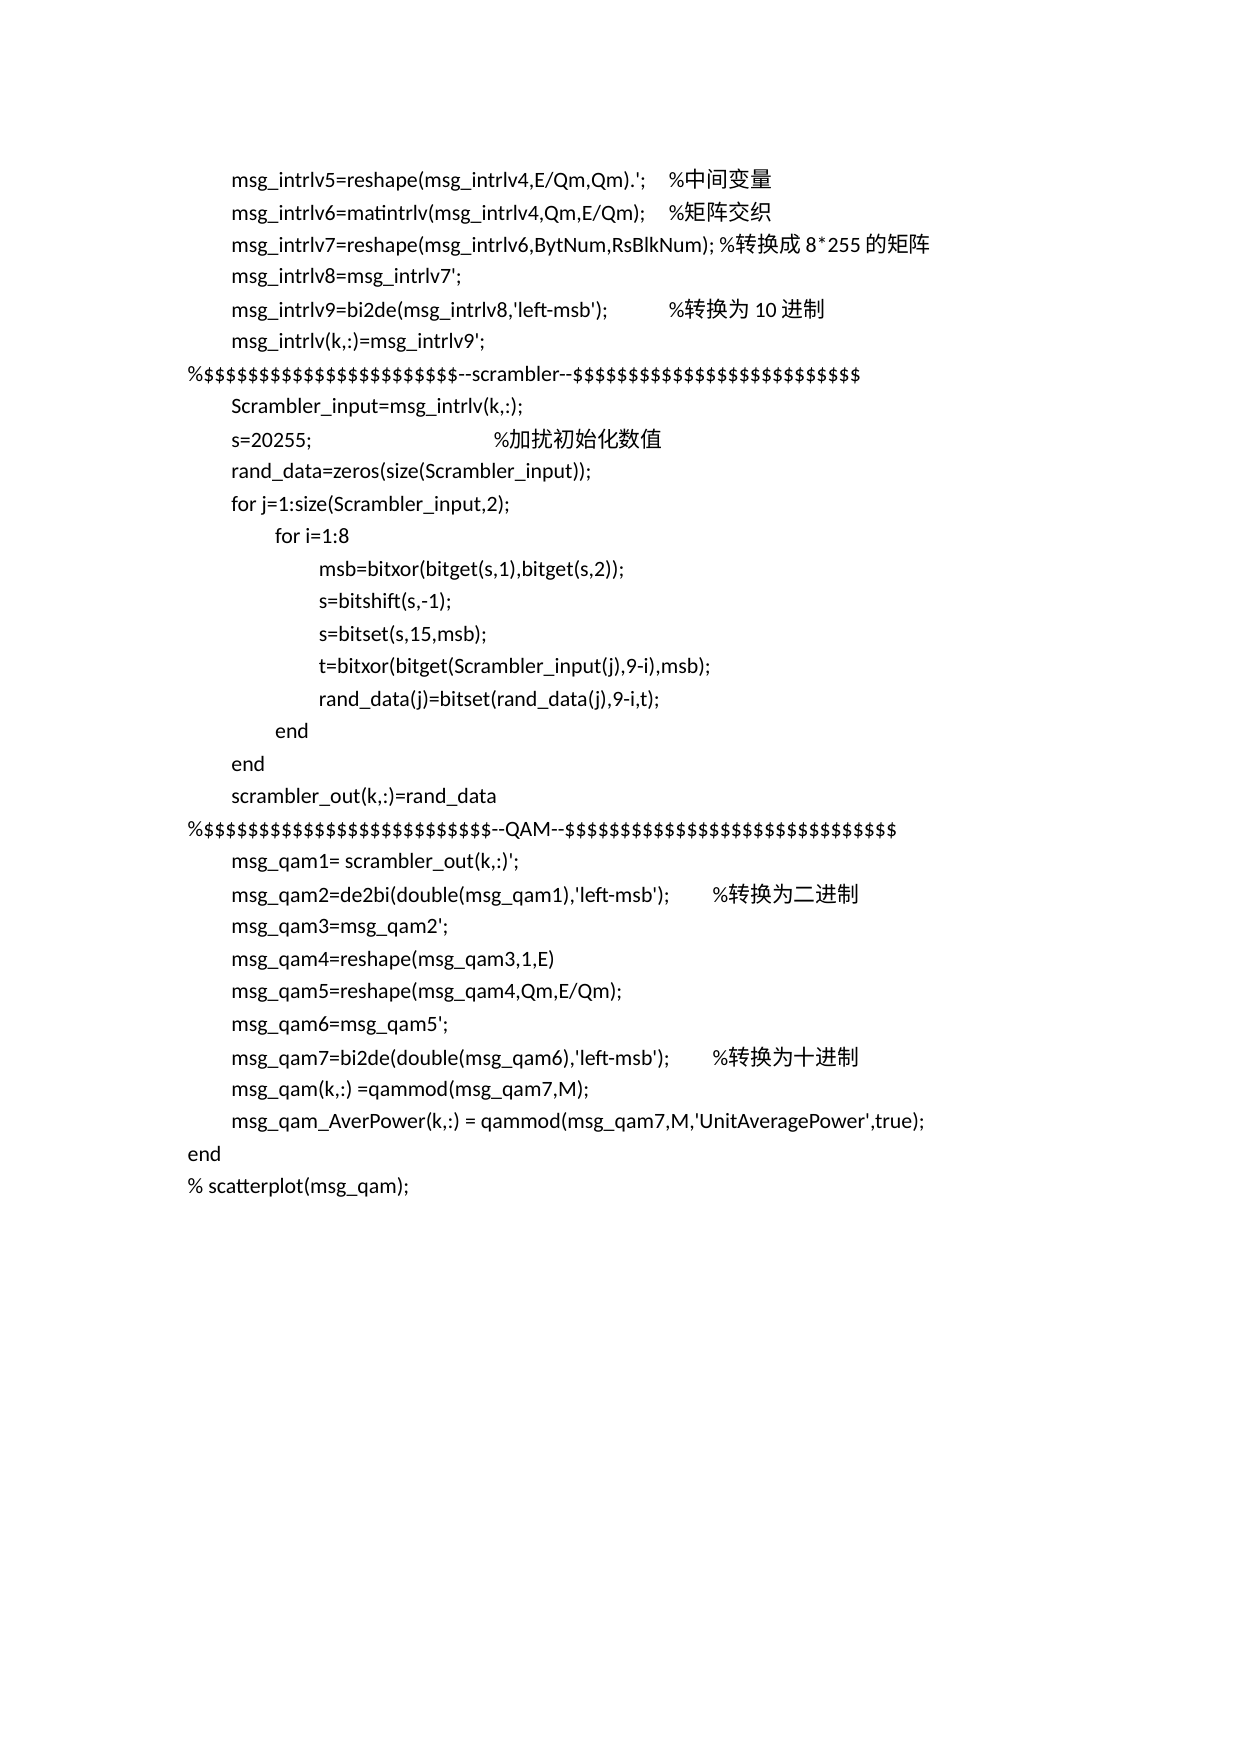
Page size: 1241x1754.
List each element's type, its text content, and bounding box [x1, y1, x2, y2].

text for i=1:8 [187, 519, 1053, 552]
text rand_data=zeros(size(Scrambler_input)); [187, 454, 1053, 487]
text s=bitshift(s,-1); [187, 584, 1053, 617]
text msg_intrlv9=bi2de(msg_intrlv8,'left-msb'); %转换为10进制 [187, 292, 1053, 324]
text end [187, 714, 1053, 747]
text msg_qam5=reshape(msg_qam4,Qm,E/Qm); [187, 974, 1053, 1007]
text rand_data(j)=bitset(rand_data(j),9-i,t); [187, 682, 1053, 714]
text scrambler_out(k,:)=rand_data [187, 779, 1053, 812]
text s=20255; %加扰初始化数值 [187, 422, 1053, 454]
text msg_qam7=bi2de(double(msg_qam6),'left-msb'); %转换为十进制 [187, 1039, 1053, 1072]
text msg_intrlv(k,:)=msg_intrlv9'; [187, 324, 1053, 357]
text msb=bitxor(bitget(s,1),bitget(s,2)); [187, 552, 1053, 584]
text msg_intrlv6=matintrlv(msg_intrlv4,Qm,E/Qm); %矩阵交织 [187, 194, 1053, 227]
text Scrambler_input=msg_intrlv(k,:); [187, 389, 1053, 422]
text msg_qam1= scrambler_out(k,:)'; [187, 844, 1053, 877]
text msg_qam(k,:) =qammod(msg_qam7,M); [187, 1072, 1053, 1104]
text end [187, 1137, 1053, 1169]
text s=bitset(s,15,msb); [187, 617, 1053, 649]
text t=bitxor(bitget(Scrambler_input(j),9-i),msb); [187, 649, 1053, 682]
text msg_intrlv8=msg_intrlv7'; [187, 259, 1053, 292]
text % scatterplot(msg_qam); [187, 1169, 1053, 1202]
text msg_qam4=reshape(msg_qam3,1,E) [187, 942, 1053, 974]
text msg_intrlv7=reshape(msg_intrlv6,BytNum,RsBlkNum); %转换成8*255的矩阵 [187, 227, 1053, 259]
text msg_qam_AverPower(k,:) = qammod(msg_qam7,M,'UnitAveragePower',true); [187, 1104, 1053, 1137]
text msg_qam3=msg_qam2'; [187, 909, 1053, 942]
text end [187, 747, 1053, 779]
text msg_intrlv5=reshape(msg_intrlv4,E/Qm,Qm).'; %中间变量 [187, 162, 1053, 194]
text msg_qam2=de2bi(double(msg_qam1),'left-msb'); %转换为二进制 [187, 877, 1053, 909]
text for j=1:size(Scrambler_input,2); [187, 487, 1053, 519]
text %$$$$$$$$$$$$$$$$$$$$$$$--scrambler--$$$$$$$$$$$$$$$$$$$$$$$$$$ [187, 357, 1053, 389]
text %$$$$$$$$$$$$$$$$$$$$$$$$$$--QAM--$$$$$$$$$$$$$$$$$$$$$$$$$$$$$$ [187, 812, 1053, 844]
text msg_qam6=msg_qam5'; [187, 1007, 1053, 1039]
